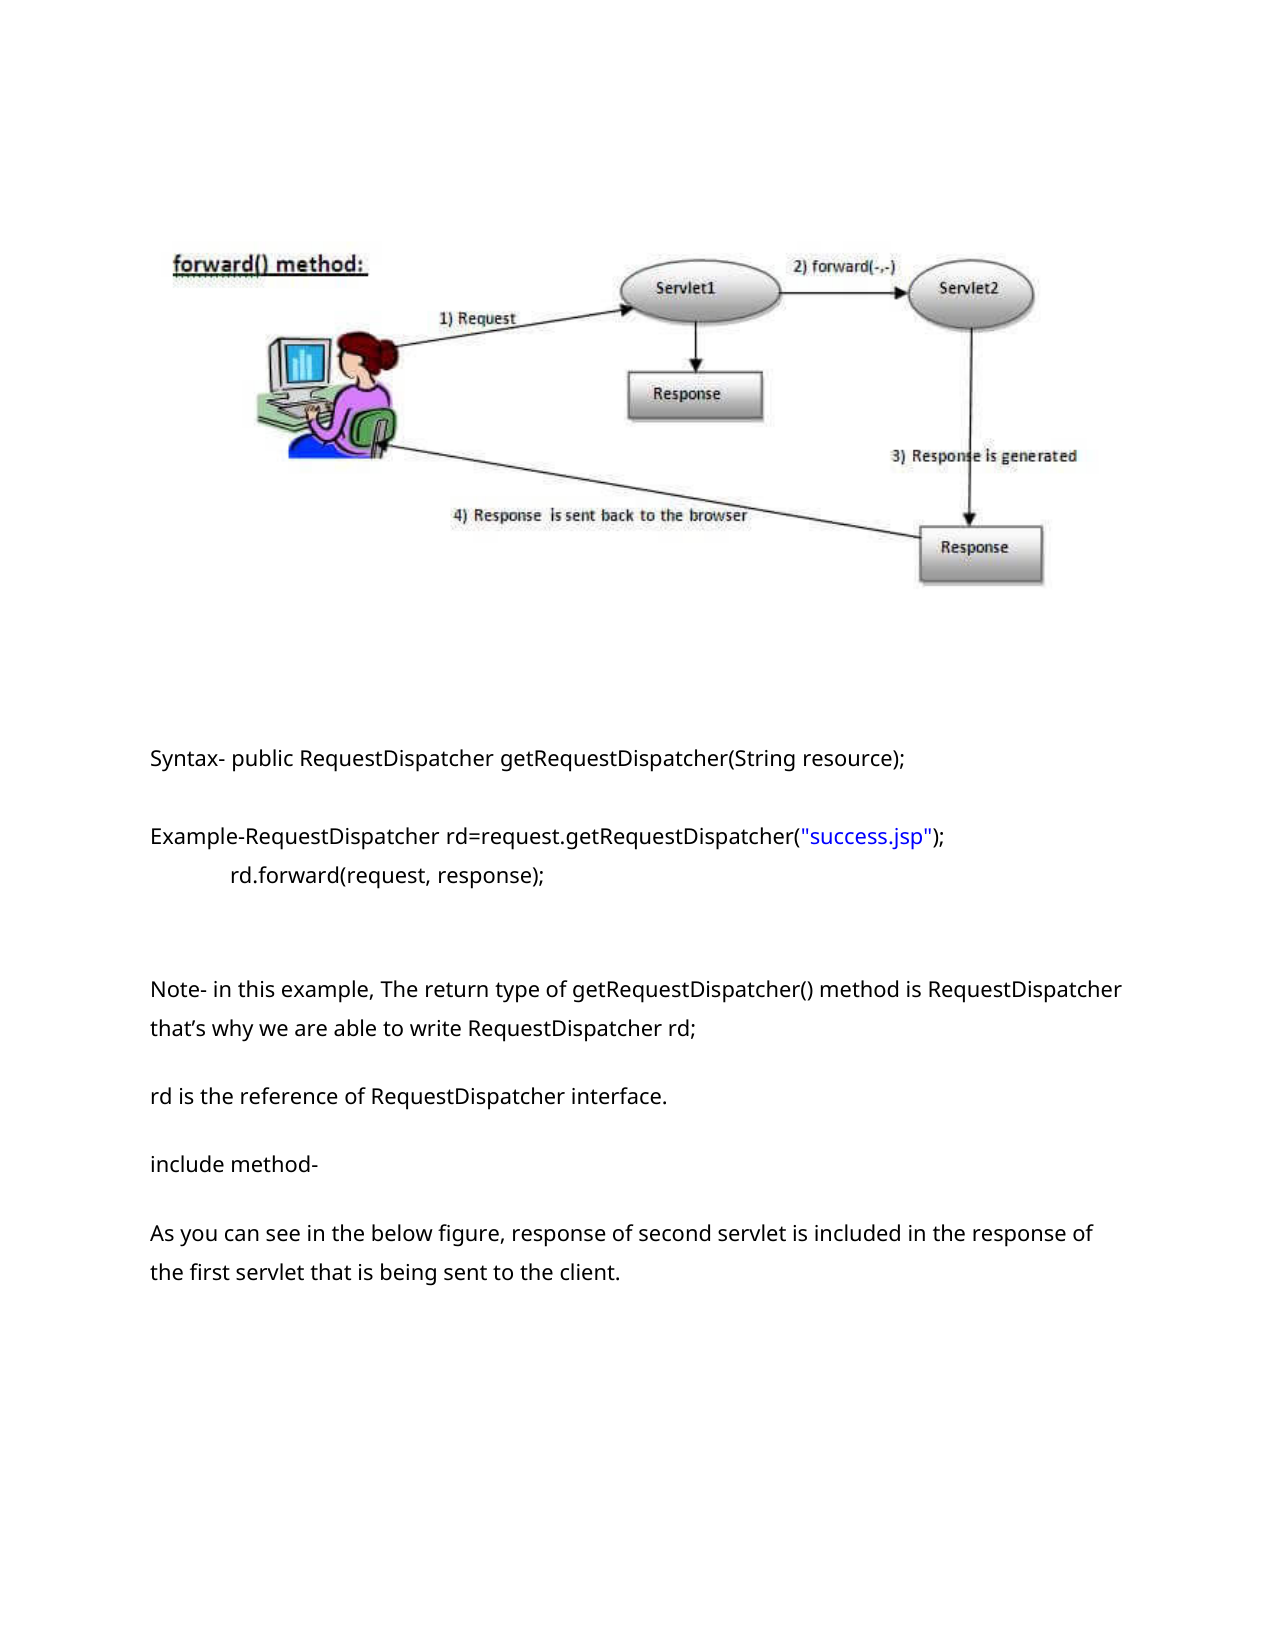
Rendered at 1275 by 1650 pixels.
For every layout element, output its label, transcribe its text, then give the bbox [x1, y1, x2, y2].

text Example-RequestDispatcher rd=request.getRequestDispatcher("success.jsp"); [150, 812, 1125, 851]
text rd.forward(request, response); [150, 851, 1125, 890]
picture [150, 150, 1125, 705]
text include method- [150, 1140, 1125, 1179]
text As you can see in the below figure, response of second servlet is included in the response of the first servlet that is being sent to the client. [150, 1208, 1125, 1286]
text rd is the reference of RequestDispatcher interface. [150, 1072, 1125, 1111]
text Syntax- public RequestDispatcher getRequestDispatcher(String resource); [150, 734, 1125, 773]
text Note- in this example, The return type of getRequestDispatcher() method is RequestDispatcher that’s why we are able to write RequestDispatcher rd; [150, 964, 1125, 1043]
